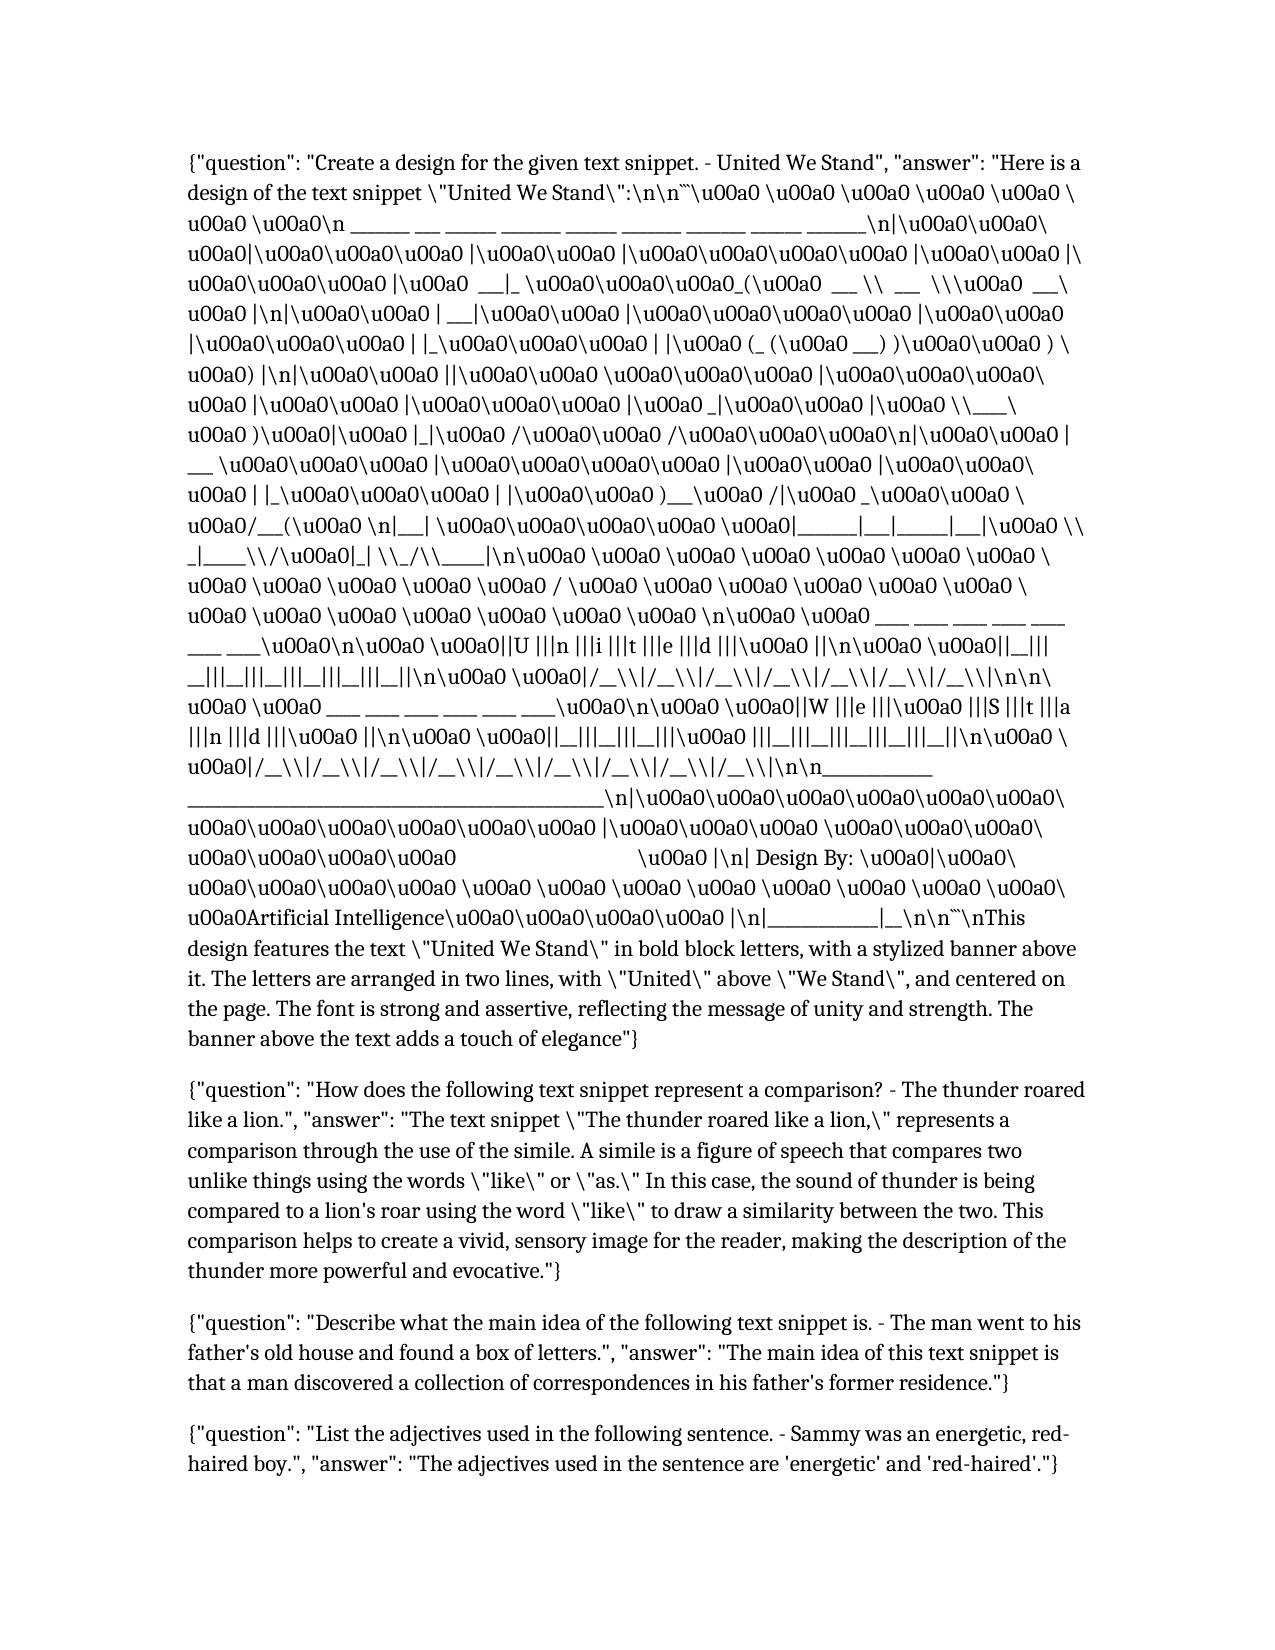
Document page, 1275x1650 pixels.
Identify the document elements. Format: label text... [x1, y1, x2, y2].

text {"question": "Describe what the main idea of the following text snippet is. - The man went to his father's old house and found a box of letters.", "answer": "The main idea of this text snippet is that a man discovered a collection of correspondences in his father's former residence."} [187, 1309, 1087, 1396]
text {"question": "Create a design for the given text snippet. - United We Stand", "answer": "Here is a design of the text snippet \"United We Stand\":\n\n```\u00a0 \u00a0 \u00a0 \u00a0 \u00a0 \u00a0 \u00a0\n _______ ___ ______ _______ ______ _______ _______ ______ _______\n|\u00a0\u00a0\u00a0|\u00a0\u00a0\u00a0 |\u00a0\u00a0 |\u00a0\u00a0\u00a0\u00a0 |\u00a0\u00a0 |\u00a0\u00a0\u00a0 |\u00a0 ___|_ \u00a0\u00a0\u00a0_(\u00a0 ___ \\ ___ \\\u00a0 ___\u00a0 |\n|\u00a0\u00a0 | ___|\u00a0\u00a0 |\u00a0\u00a0\u00a0\u00a0 |\u00a0\u00a0 |\u00a0\u00a0\u00a0 | |_\u00a0\u00a0\u00a0 | |\u00a0 (_ (\u00a0 ___) )\u00a0\u00a0 ) \u00a0) |\n|\u00a0\u00a0 ||\u00a0\u00a0 \u00a0\u00a0\u00a0 |\u00a0\u00a0\u00a0\u00a0 |\u00a0\u00a0 |\u00a0\u00a0\u00a0 |\u00a0 _|\u00a0\u00a0 |\u00a0 \\____\u00a0 )\u00a0|\u00a0 |_|\u00a0 /\u00a0\u00a0 /\u00a0\u00a0\u00a0\n|\u00a0\u00a0 |___ \u00a0\u00a0\u00a0 |\u00a0\u00a0\u00a0\u00a0 |\u00a0\u00a0 |\u00a0\u00a0\u00a0 | |_\u00a0\u00a0\u00a0 | |\u00a0\u00a0 )___\u00a0 /|\u00a0 _\u00a0\u00a0 \u00a0/___(\u00a0 \n|___| \u00a0\u00a0\u00a0\u00a0 \u00a0|_______|___|______|___|\u00a0 \\_|_____\\/\u00a0|_| \\_/\\_____|\n\u00a0 \u00a0 \u00a0 \u00a0 \u00a0 \u00a0 \u00a0 \u00a0 \u00a0 \u00a0 \u00a0 \u00a0 / \u00a0 \u00a0 \u00a0 \u00a0 \u00a0 \u00a0 \u00a0 \u00a0 \u00a0 \u00a0 \u00a0 \u00a0 \u00a0 \n\u00a0 \u00a0 ____ ____ ____ ____ ____ ____ ____\u00a0\n\u00a0 \u00a0||U |||n |||i |||t |||e |||d |||\u00a0 ||\n\u00a0 \u00a0||__|||__|||__|||__|||__|||__|||__||\n\u00a0 \u00a0|/__\\|/__\\|/__\\|/__\\|/__\\|/__\\|/__\\|\n\n\u00a0 \u00a0 ____ ____ ____ ____ ____ ____\u00a0\n\u00a0 \u00a0||W |||e |||\u00a0 |||S |||t |||a |||n |||d |||\u00a0 ||\n\u00a0 \u00a0||__|||__|||__|||\u00a0 |||__|||__|||__|||__|||__||\n\u00a0 \u00a0|/__\\|/__\\|/__\\|/__\\|/__\\|/__\\|/__\\|/__\\|/__\\|\n\n_____________ _________________________________________________\n|\u00a0\u00a0\u00a0\u00a0\u00a0\u00a0\u00a0\u00a0\u00a0\u00a0\u00a0\u00a0 |\u00a0\u00a0\u00a0 \u00a0\u00a0\u00a0\u00a0\u00a0\u00a0\u00a0 \u00a0 |\n| Design By: \u00a0|\u00a0\u00a0\u00a0\u00a0\u00a0 \u00a0 \u00a0 \u00a0 \u00a0 \u00a0 \u00a0 \u00a0 \u00a0\u00a0Artificial Intelligence\u00a0\u00a0\u00a0\u00a0 |\n|_____________|__\n\n```\nThis design features the text \"United We Stand\" in bold block letters, with a stylized banner above it. The letters are arranged in two lines, with \"United\" above \"We Stand\", and centered on the page. The font is strong and assertive, reflecting the message of unity and strength. The banner above the text adds a touch of elegance"} [187, 150, 1087, 1052]
text {"question": "How does the following text snippet represent a comparison? - The thunder roared like a lion.", "answer": "The text snippet \"The thunder roared like a lion,\" represents a comparison through the use of the simile. A simile is a figure of speech that compares two unlike things using the words \"like\" or \"as.\" In this case, the sound of thunder is being compared to a lion's roar using the word \"like\" to draw a similarity between the two. This comparison helps to create a vivid, sensory image for the reader, making the description of the thunder more powerful and evocative."} [187, 1077, 1087, 1285]
text {"question": "List the adjectives used in the following sentence. - Sammy was an energetic, red-haired boy.", "answer": "The adjectives used in the sentence are 'energetic' and 'red-haired'."} [187, 1421, 1087, 1477]
